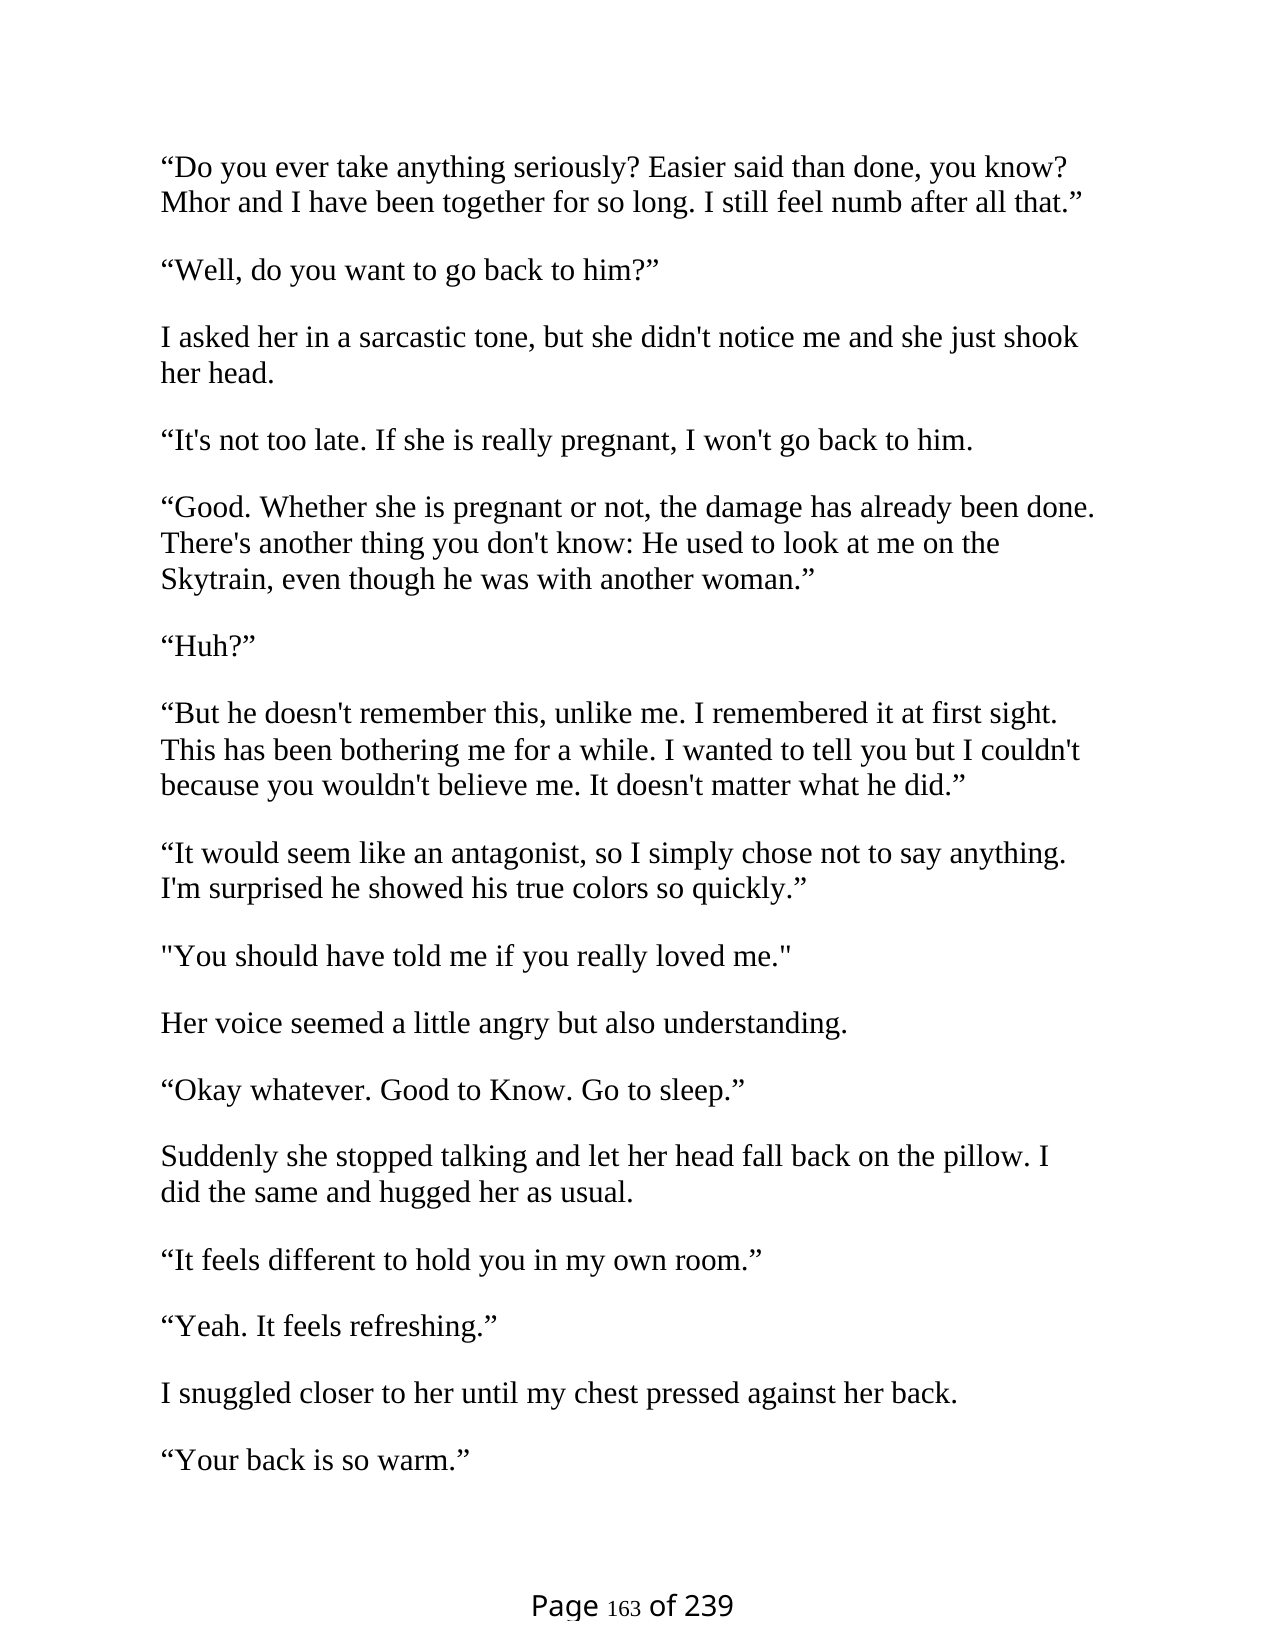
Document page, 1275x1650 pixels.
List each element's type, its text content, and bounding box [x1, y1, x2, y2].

text “Good. Whether she is pregnant or not, the damage has already been done. There's another thing you don't know: He used to look at me on the Skytrain, even though he was with another woman.” [160, 488, 1102, 596]
text "You should have told me if you really loved me." [160, 937, 1254, 973]
text “Do you ever take anything seriously? Easier said than done, you know? Mhor and I have been together for so long. I still feel numb after all that.” [160, 148, 1094, 220]
text Her voice seemed a little angry but also understanding. “Okay whatever. Good to Know. Go to sleep.” [160, 1004, 851, 1107]
text “But he doesn't remember this, unlike me. I remembered it at first sight. This has been bothering me for a while. I wanted to tell you but I couldn't because you wouldn't believe me. It doesn't matter what he did.” [160, 695, 1083, 803]
text “Well, do you want to go back to him?” [160, 251, 1254, 287]
text “Huh?” [160, 628, 1254, 663]
text “It would seem like an antagonist, so I simply chose not to say anything. I'm surprised he showed his true colors so quickly.” [160, 834, 1069, 906]
text “It's not too late. If she is really pregnant, I won't go back to him. [160, 421, 1254, 457]
text I snuggled closer to her until my chest pressed against her back. “Your back is so warm.” [160, 1374, 961, 1477]
text I asked her in a sarcastic tone, but she didn't notice me and she just shook her head. [160, 318, 1081, 390]
text “It feels different to hold you in my own room.” “Yeah. It feels refreshing.” [160, 1241, 790, 1343]
text Suddenly she stopped talking and let her head fall back on the pillow. I did the same and hugged her as usual. [160, 1138, 1095, 1209]
